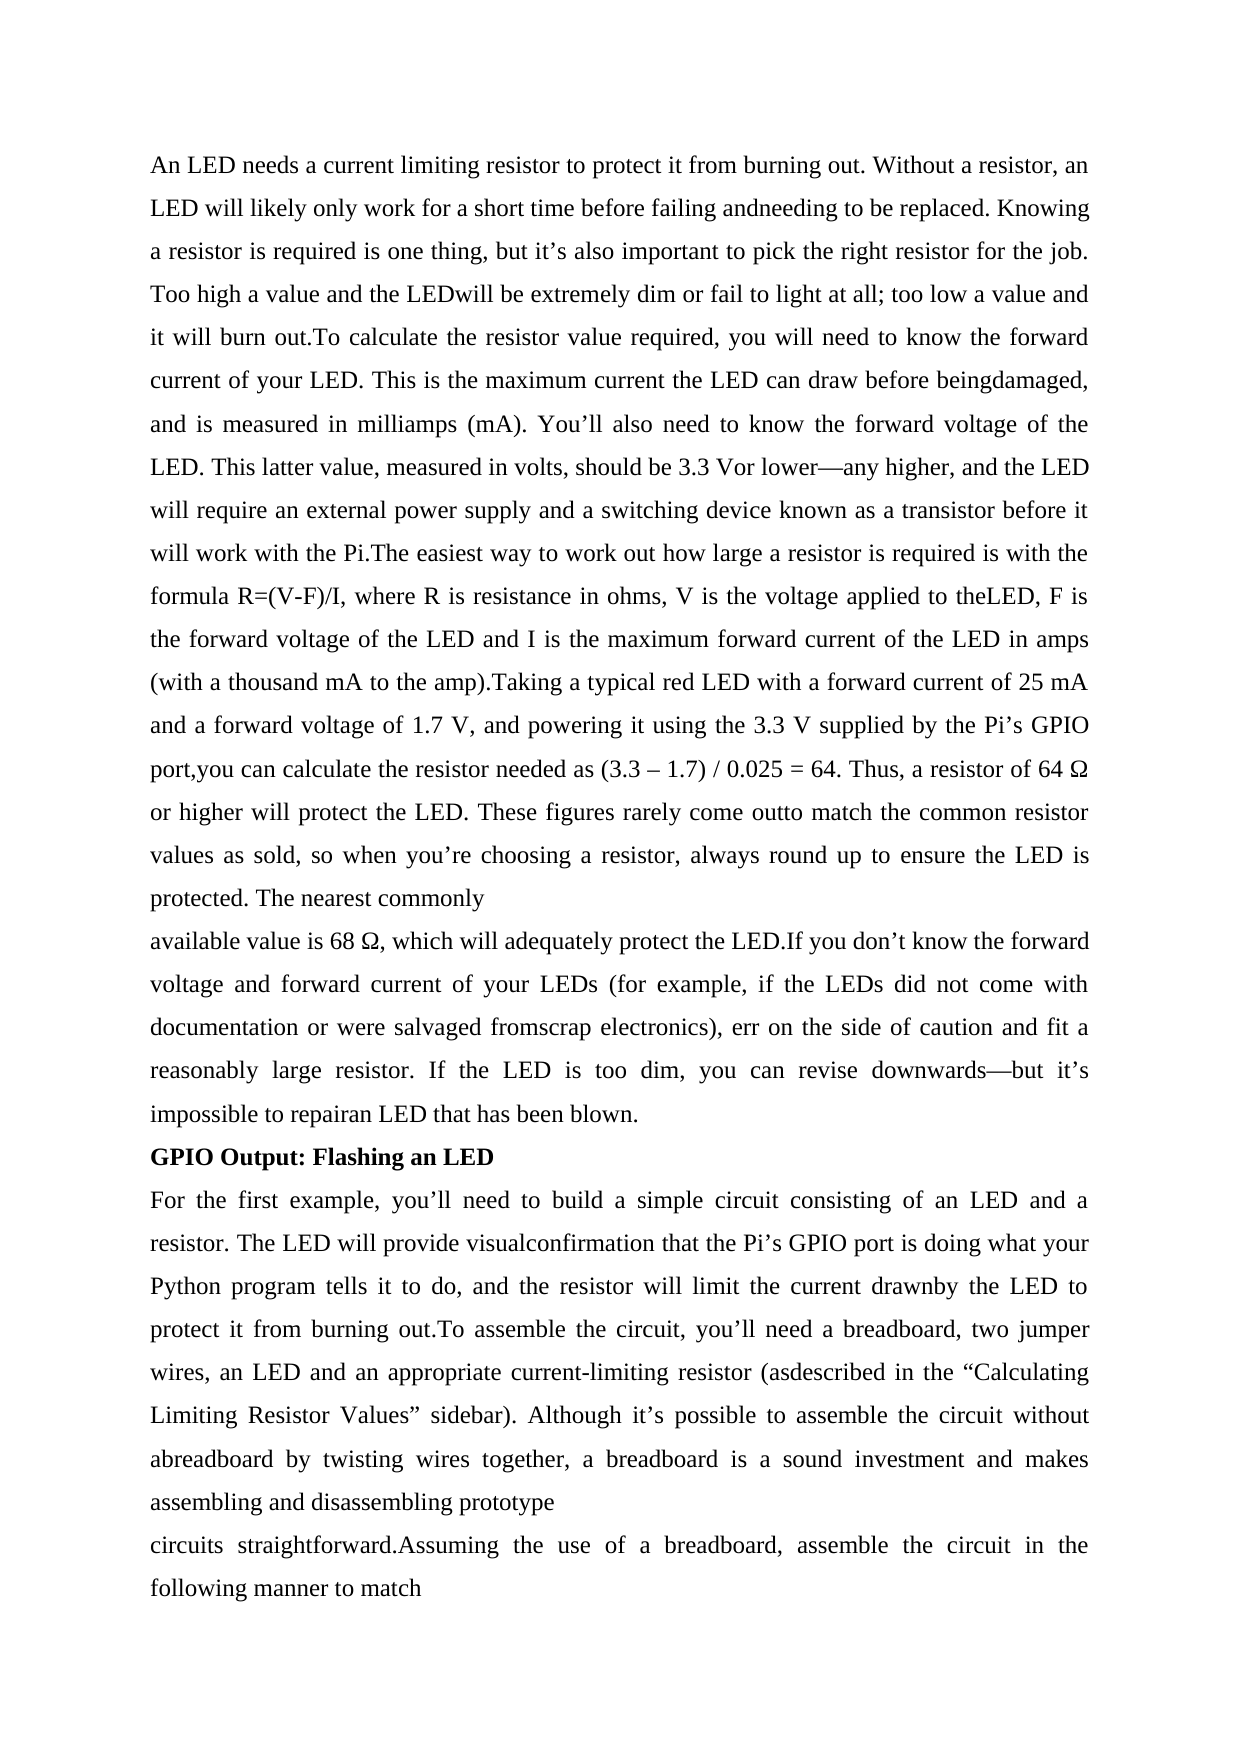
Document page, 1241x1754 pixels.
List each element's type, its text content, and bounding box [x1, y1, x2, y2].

text available value is 68 Ω, which will adequately protect the LED.If you don’t know the forward voltage and forward current of your LEDs (for example, if the LEDs did not come with documentation or were salvaged fromscrap electronics), err on the side of caution and fit a reasonably large resistor. If the LED is too dim, you can revise downwards—but it’s impossible to repairan LED that has been blown. [150, 926, 1090, 1127]
text GPIO Output: Flashing an LED [150, 1142, 1090, 1171]
text For the first example, you’ll need to build a simple circuit consisting of an LED and a resistor. The LED will provide visualconfirmation that the Pi’s GPIO port is doing what your Python program tells it to do, and the resistor will limit the current drawnby the LED to protect it from burning out.To assemble the circuit, you’ll need a breadboard, two jumper wires, an LED and an appropriate current-limiting resistor (asdescribed in the “Calculating Limiting Resistor Values” sidebar). Although it’s possible to assemble the circuit without abreadboard by twisting wires together, a breadboard is a sound investment and makes assembling and disassembling prototype [150, 1185, 1090, 1516]
text An LED needs a current limiting resistor to protect it from burning out. Without a resistor, an LED will likely only work for a short time before failing andneeding to be replaced. Knowing a resistor is required is one thing, but it’s also important to pick the right resistor for the job. Too high a value and the LEDwill be extremely dim or fail to light at all; too low a value and it will burn out.To calculate the resistor value required, you will need to know the forward current of your LED. This is the maximum current the LED can draw before beingdamaged, and is measured in milliamps (mA). You’ll also need to know the forward voltage of the LED. This latter value, measured in volts, should be 3.3 Vor lower—any higher, and the LED will require an external power supply and a switching device known as a transistor before it will work with the Pi.The easiest way to work out how large a resistor is required is with the formula R=(V-F)/I, where R is resistance in ohms, V is the voltage applied to theLED, F is the forward voltage of the LED and I is the maximum forward current of the LED in amps (with a thousand mA to the amp).Taking a typical red LED with a forward current of 25 mA and a forward voltage of 1.7 V, and powering it using the 3.3 V supplied by the Pi’s GPIO port,you can calculate the resistor needed as (3.3 – 1.7) / 0.025 = 64. Thus, a resistor of 64 Ω or higher will protect the LED. These figures rarely come outto match the common resistor values as sold, so when you’re choosing a resistor, always round up to ensure the LED is protected. The nearest commonly [150, 150, 1090, 912]
text circuits straightforward.Assuming the use of a breadboard, assemble the circuit in the following manner to match [150, 1530, 1090, 1602]
